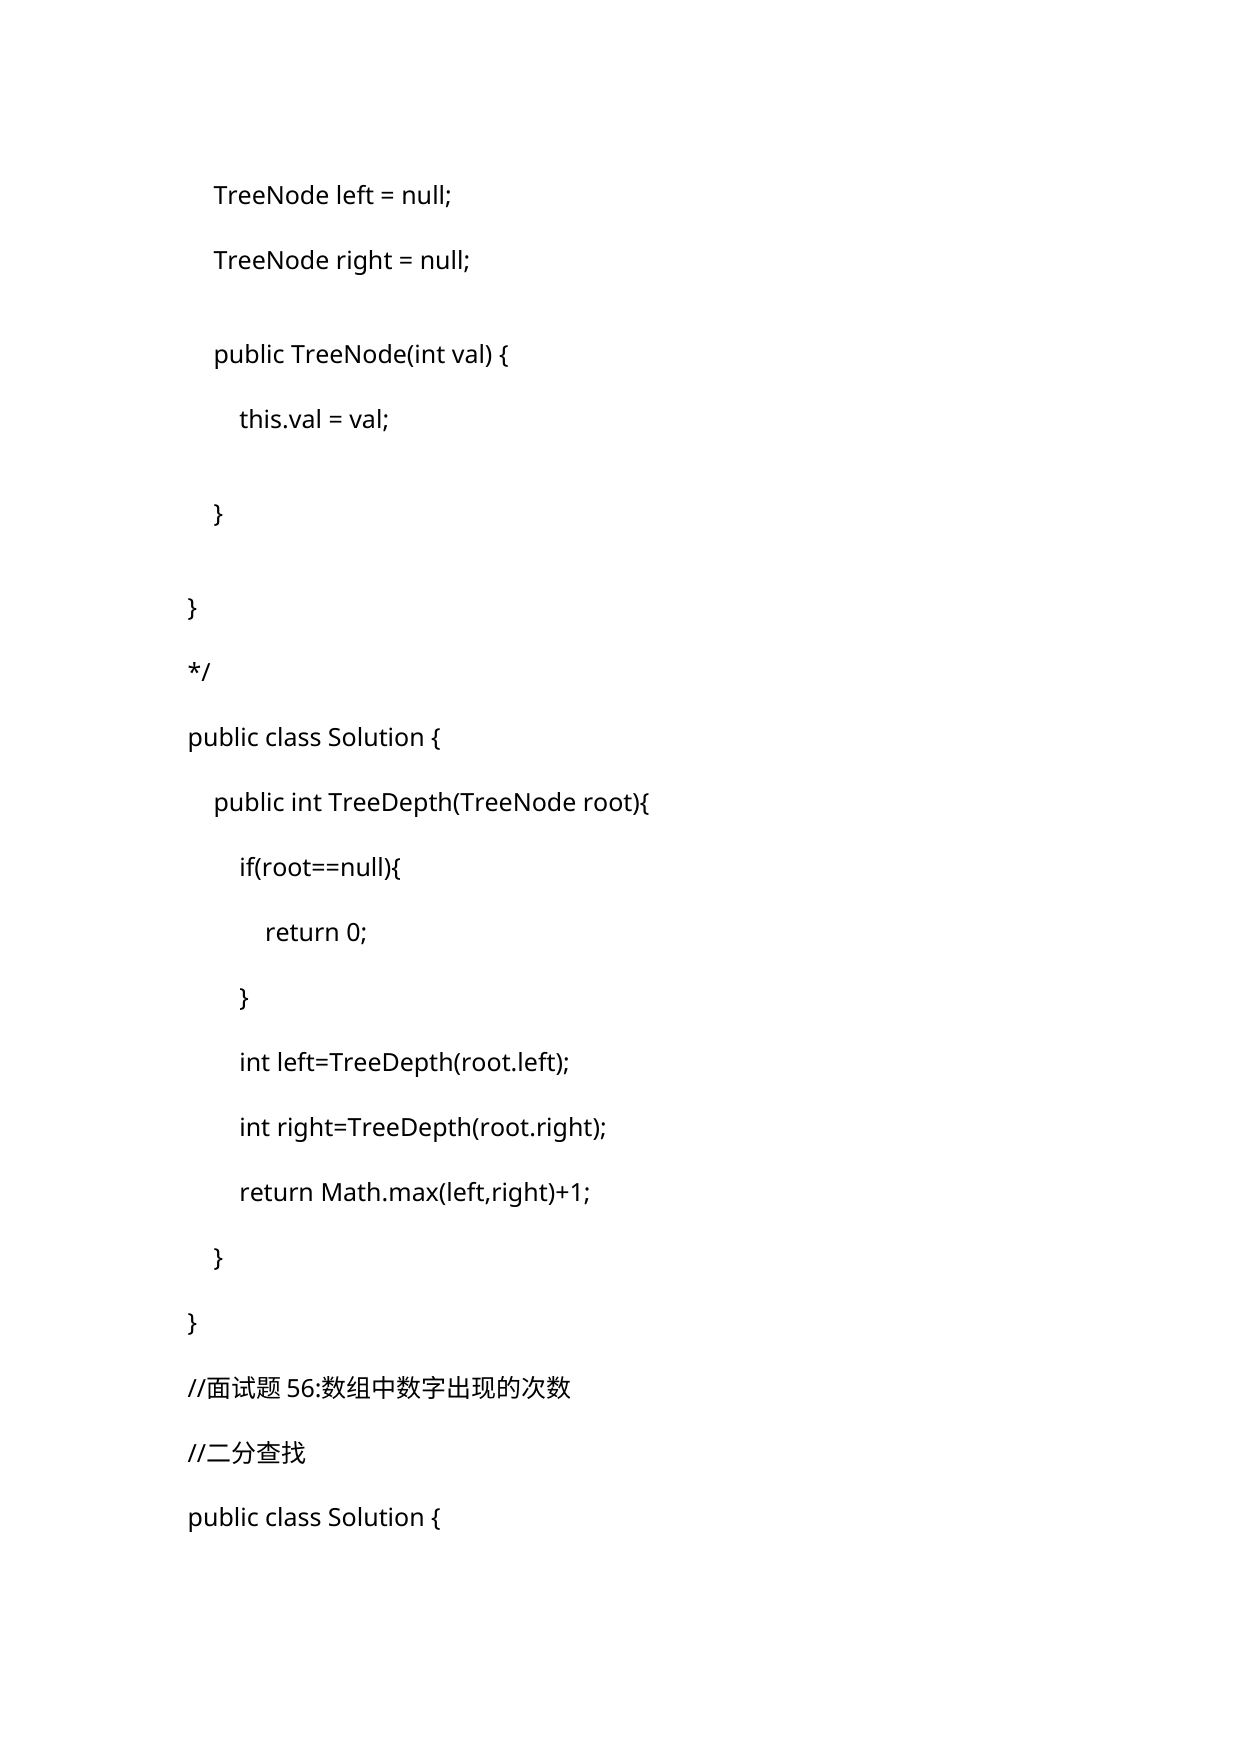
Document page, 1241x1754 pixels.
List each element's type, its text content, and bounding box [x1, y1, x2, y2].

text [187, 162, 1053, 292]
text public TreeNode(int val) { this.val = val; [187, 321, 1053, 451]
text } [187, 480, 1053, 545]
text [187, 574, 1053, 1549]
